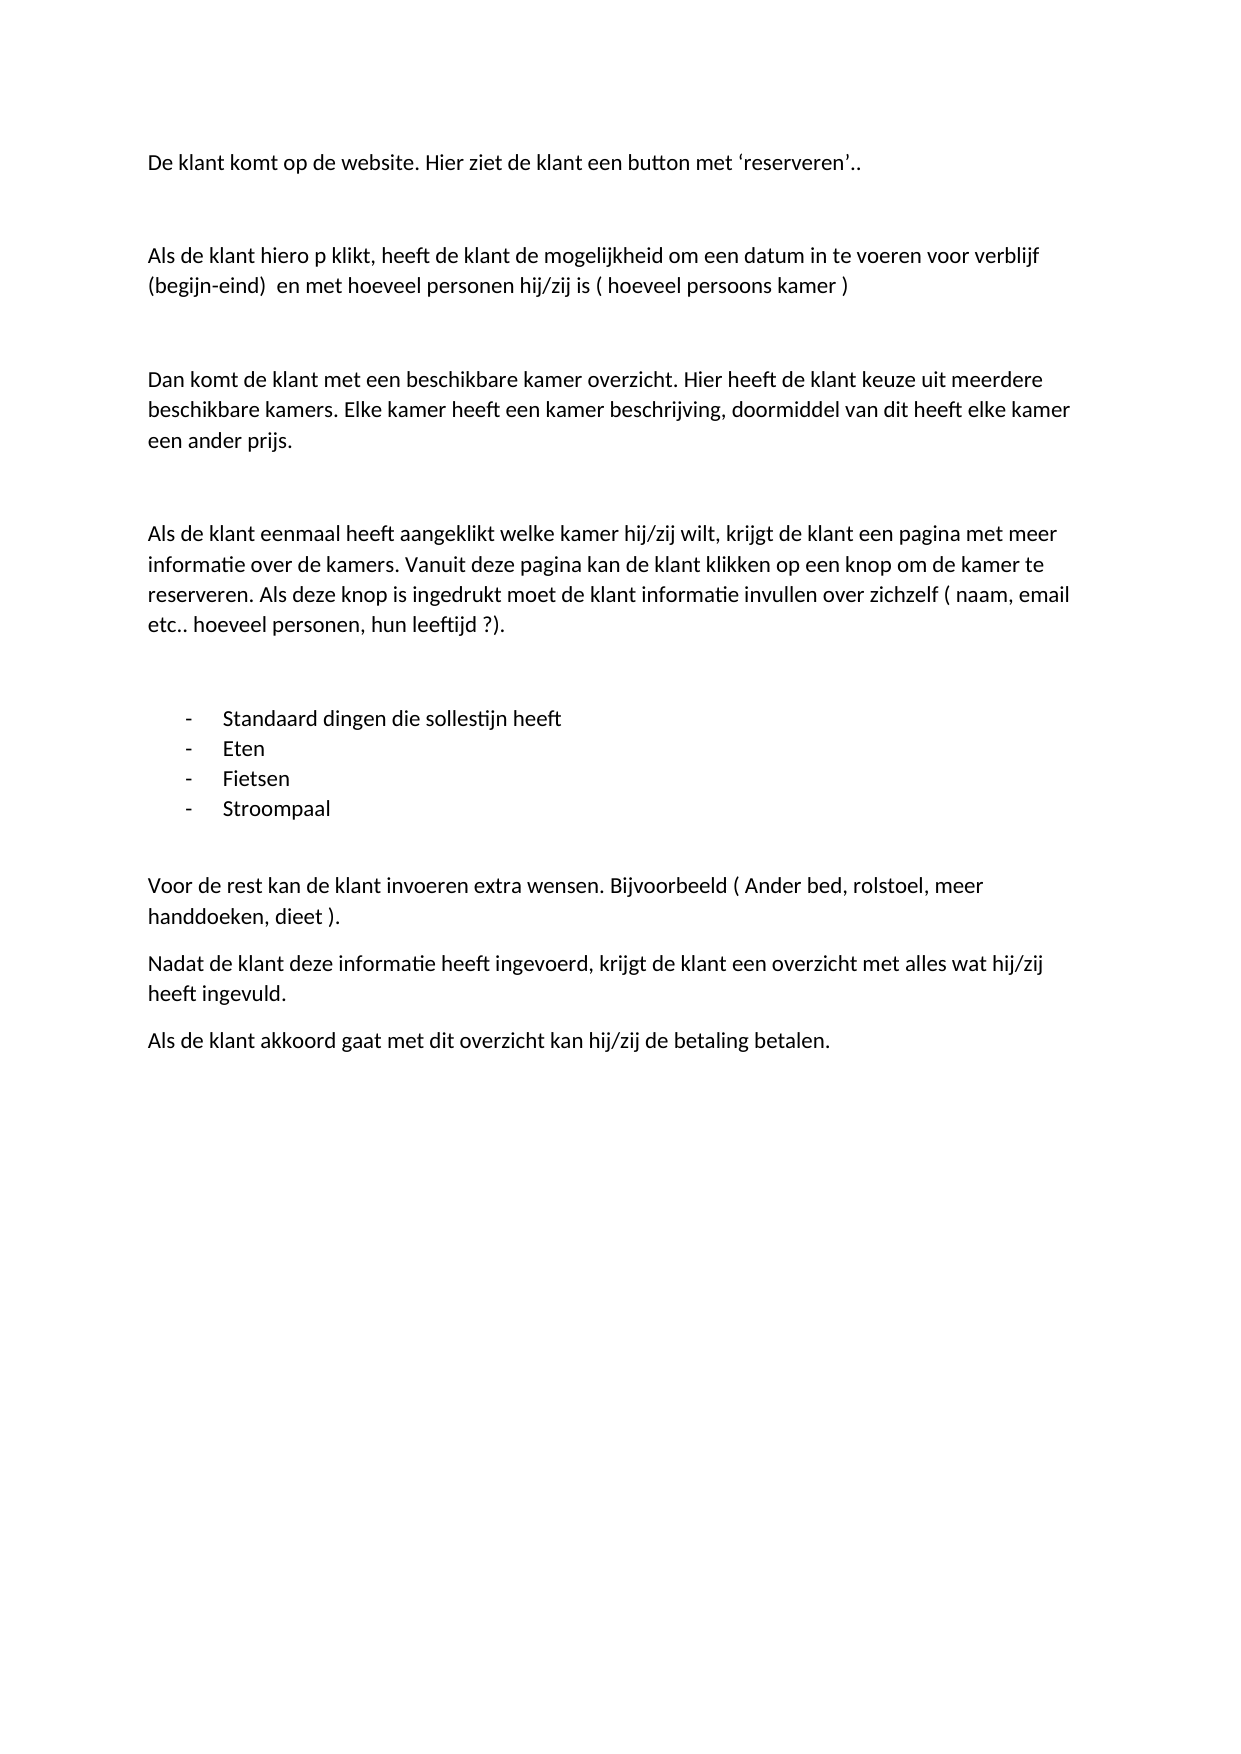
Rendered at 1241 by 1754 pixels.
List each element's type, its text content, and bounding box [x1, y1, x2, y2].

text Als de klant akkoord gaat met dit overzicht kan hij/zij de betaling betalen. [148, 1026, 1093, 1054]
text De klant komt op de website. Hier ziet de klant een button met ‘reserveren’.. [148, 148, 1093, 176]
list Eten [185, 734, 1093, 762]
text Als de klant hiero p klikt, heeft de klant de mogelijkheid om een datum in te voeren voor verblijf (begijn-eind) en met hoeveel personen hij/zij is ( hoeveel persoons kamer ) [148, 241, 1093, 299]
list Fietsen [185, 764, 1093, 792]
list Standaard dingen die sollestijn heeft [185, 704, 1093, 732]
text Dan komt de klant met een beschikbare kamer overzicht. Hier heeft de klant keuze uit meerdere beschikbare kamers. Elke kamer heeft een kamer beschrijving, doormiddel van dit heeft elke kamer een ander prijs. [148, 365, 1093, 454]
list Stroompaal [185, 794, 1093, 822]
text Voor de rest kan de klant invoeren extra wensen. Bijvoorbeeld ( Ander bed, rolstoel, meer handdoeken, dieet ). [148, 872, 1093, 930]
text Nadat de klant deze informatie heeft ingevoerd, krijgt de klant een overzicht met alles wat hij/zij heeft ingevuld. [148, 949, 1093, 1007]
text Als de klant eenmaal heeft aangeklikt welke kamer hij/zij wilt, krijgt de klant een pagina met meer informatie over de kamers. Vanuit deze pagina kan de klant klikken op een knop om de kamer te reserveren. Als deze knop is ingedrukt moet de klant informatie invullen over zichzelf ( naam, email etc.. hoeveel personen, hun leeftijd ?). [148, 519, 1093, 638]
